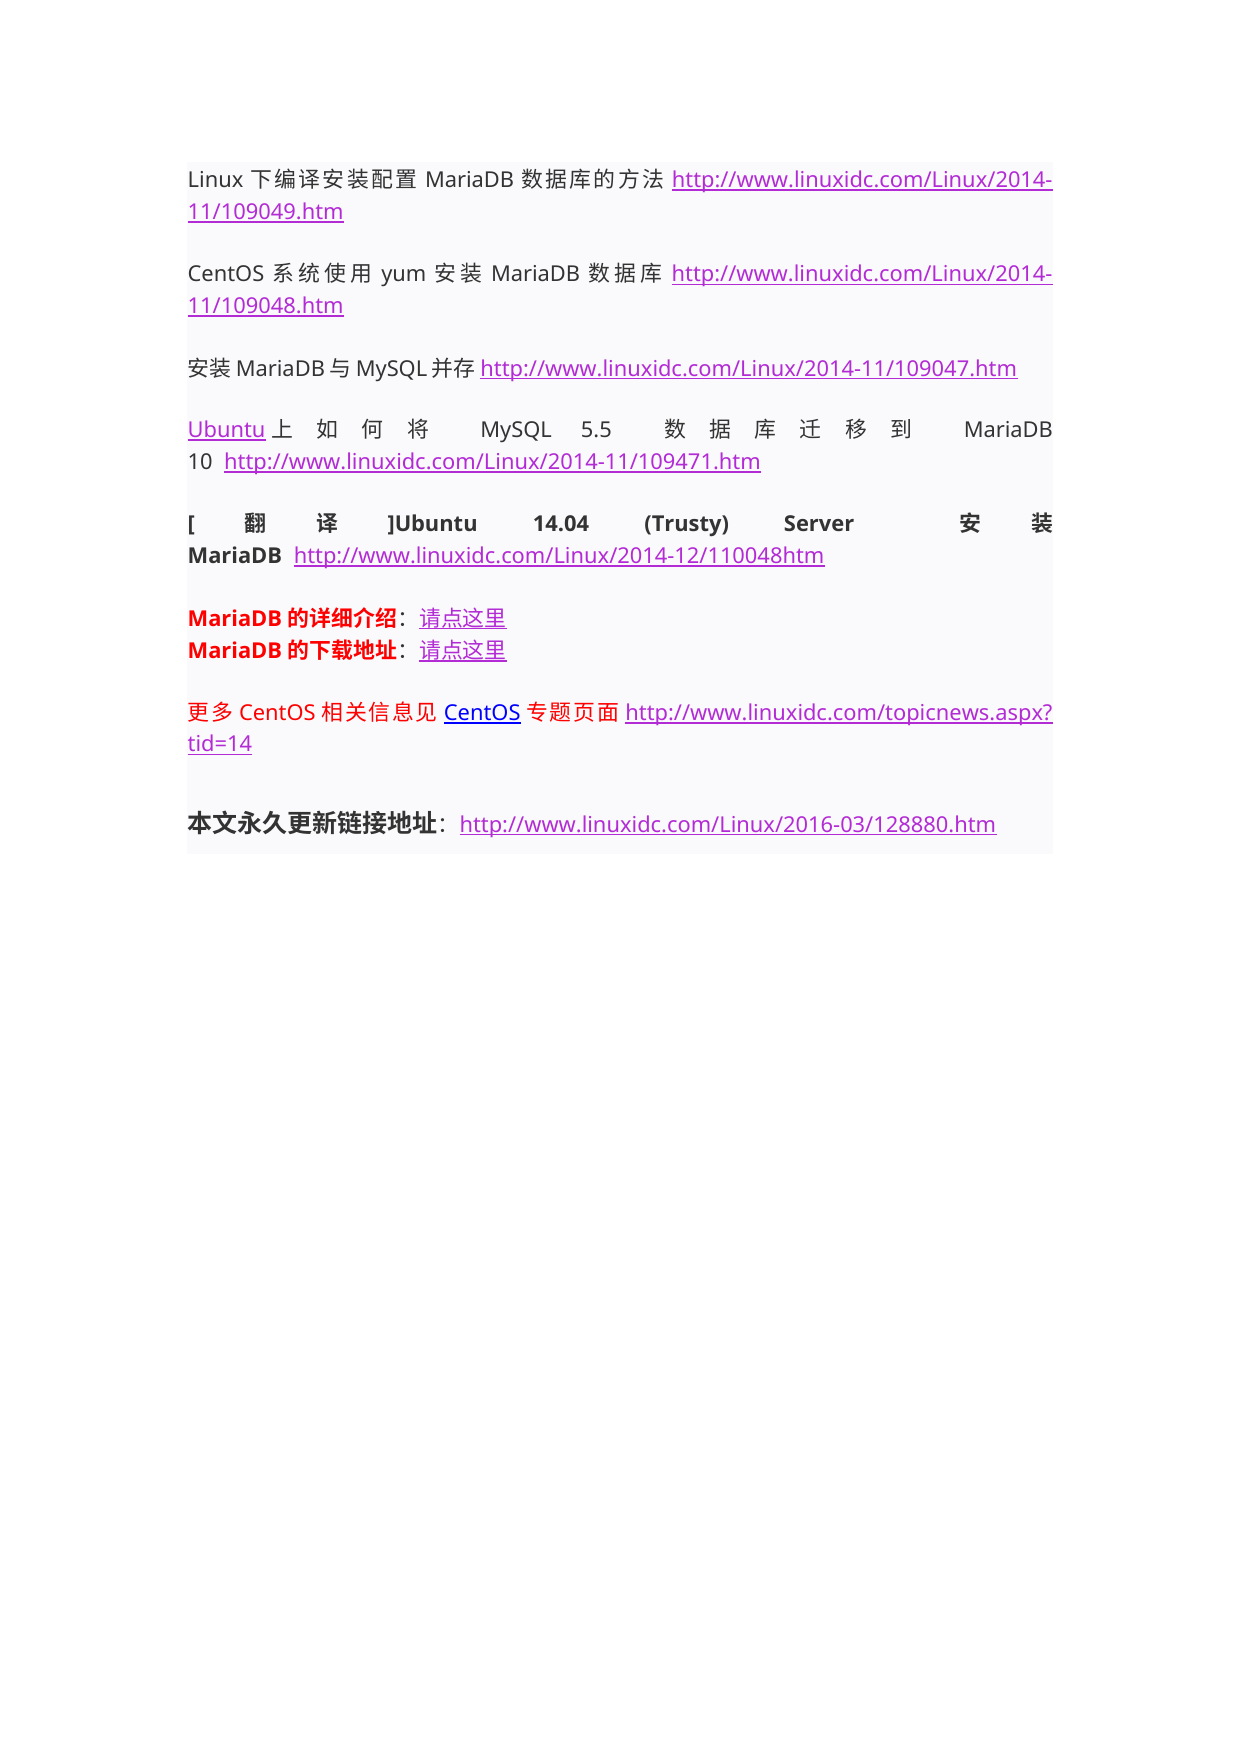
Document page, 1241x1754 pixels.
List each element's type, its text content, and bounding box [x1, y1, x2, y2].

text 更多CentOS相关信息见CentOS 专题页面 http://www.linuxidc.com/topicnews.aspx?tid=14 [187, 694, 1053, 759]
text CentOS系统使用yum安装MariaDB数据库 http://www.linuxidc.com/Linux/2014-11/109048.htm [187, 256, 1053, 321]
text 本文永久更新链接地址：http://www.linuxidc.com/Linux/2016-03/128880.htm [187, 789, 1053, 854]
text [翻译]Ubuntu 14.04 (Trusty) Server 安装 MariaDB http://www.linuxidc.com/Linux/2014-12/110048htm [187, 506, 1053, 571]
text MariaDB 的详细介绍：请点这里 MariaDB 的下载地址：请点这里 [187, 600, 1053, 665]
text Linux下编译安装配置MariaDB数据库的方法 http://www.linuxidc.com/Linux/2014-11/109049.htm [187, 162, 1053, 227]
text Ubuntu 上如何将 MySQL 5.5 数据库迁移到 MariaDB 10 http://www.linuxidc.com/Linux/2014-11/109471.htm [187, 412, 1053, 477]
text 安装MariaDB与MySQL并存 http://www.linuxidc.com/Linux/2014-11/109047.htm [187, 350, 1053, 383]
